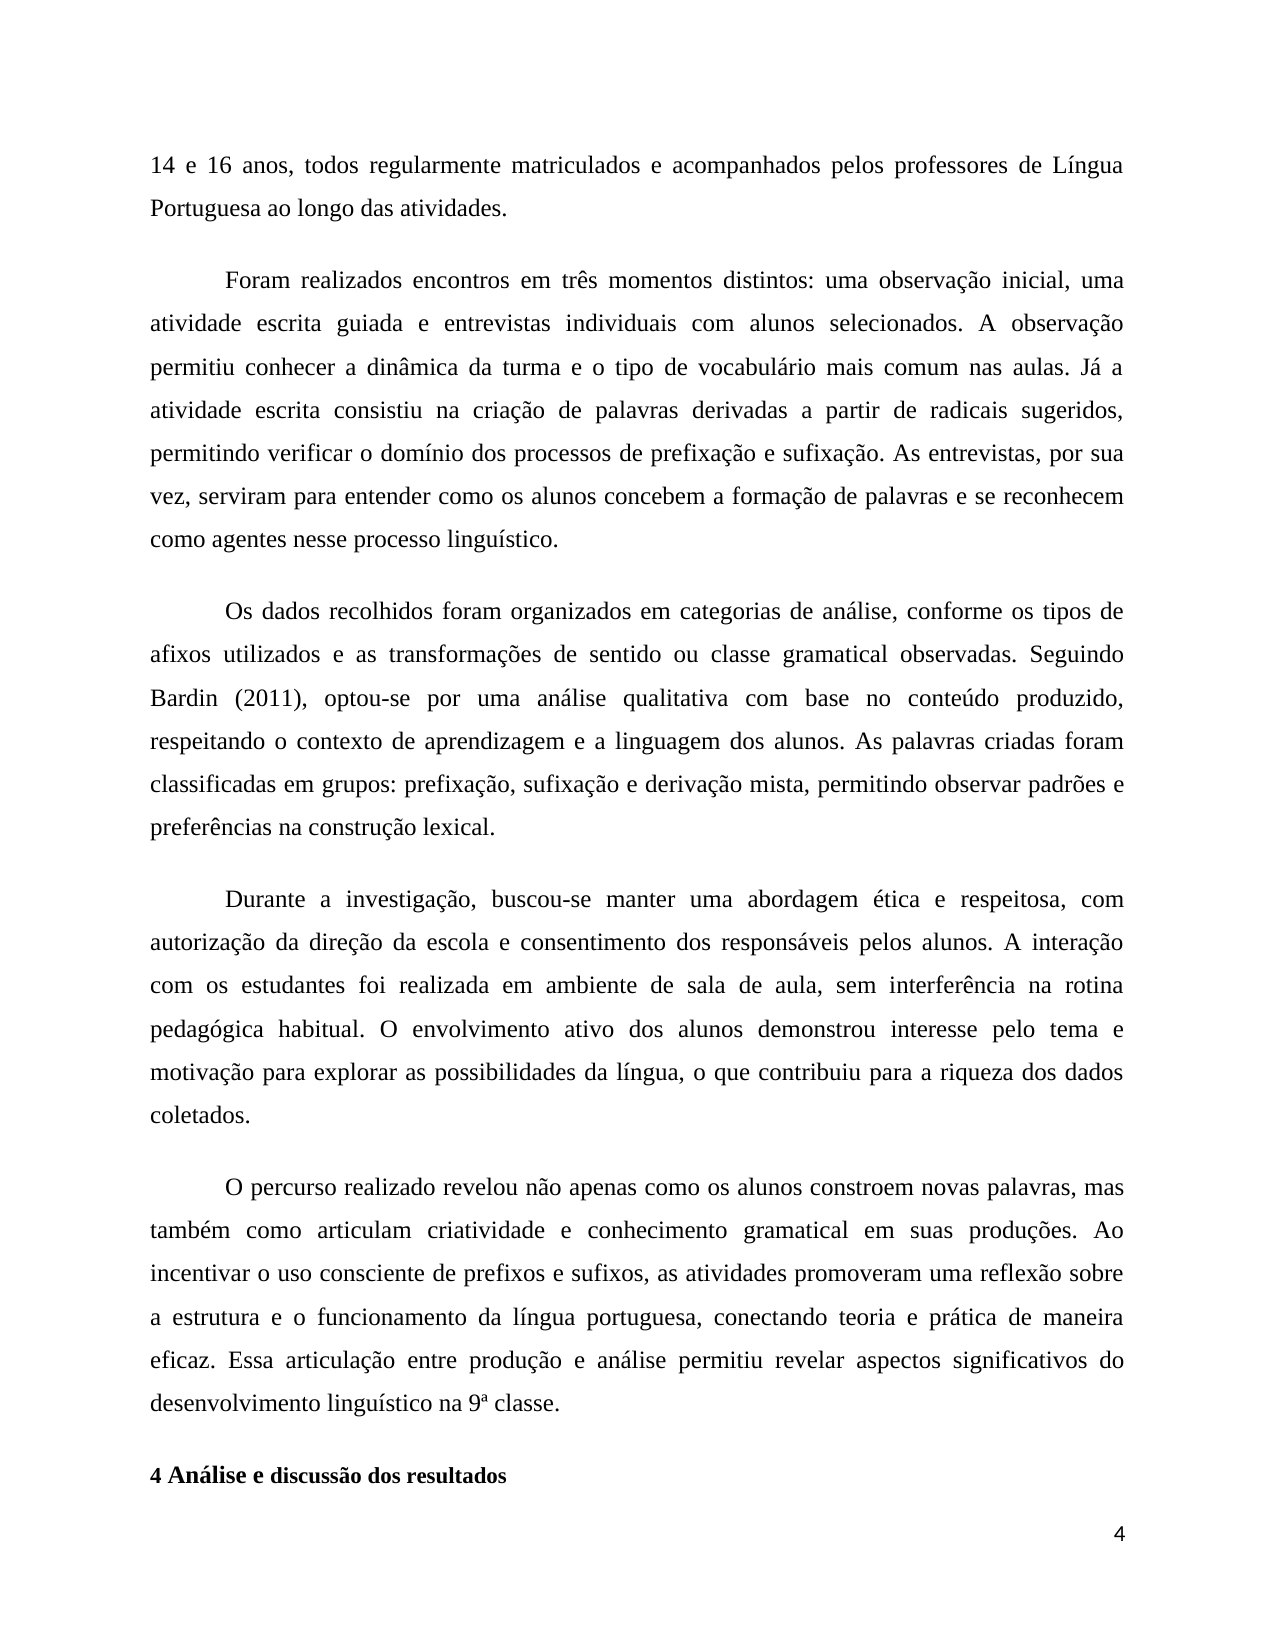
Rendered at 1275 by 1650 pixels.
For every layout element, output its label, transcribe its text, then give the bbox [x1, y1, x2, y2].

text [150, 150, 1125, 222]
text Durante a investigação, buscou-se manter uma abordagem ética e respeitosa, com autorização da direção da escola e consentimento dos responsáveis pelos alunos. A interação com os estudantes foi realizada em ambiente de sala de aula, sem interferência na rotina pedagógica habitual. O envolvimento ativo dos alunos demonstrou interesse pelo tema e motivação para explorar as possibilidades da língua, o que contribuiu para a riqueza dos dados coletados. [150, 884, 1125, 1129]
text Foram realizados encontros em três momentos distintos: uma observação inicial, uma atividade escrita guiada e entrevistas individuais com alunos selecionados. A observação permitiu conhecer a dinâmica da turma e o tipo de vocabulário mais comum nas aulas. Já a atividade escrita consistiu na criação de palavras derivadas a partir de radicais sugeridos, permitindo verificar o domínio dos processos de prefixação e sufixação. As entrevistas, por sua vez, serviram para entender como os alunos concebem a formação de palavras e se reconhecem como agentes nesse processo linguístico. [150, 265, 1125, 553]
text Os dados recolhidos foram organizados em categorias de análise, conforme os tipos de afixos utilizados e as transformações de sentido ou classe gramatical observadas. Seguindo Bardin (2011), optou-se por uma análise qualitativa com base no conteúdo produzido, respeitando o contexto de aprendizagem e a linguagem dos alunos. As palavras criadas foram classificadas em grupos: prefixação, sufixação e derivação mista, permitindo observar padrões e preferências na construção lexical. [150, 596, 1125, 841]
text 4 Análise e discussão dos resultados [150, 1460, 1125, 1489]
text O percurso realizado revelou não apenas como os alunos constroem novas palavras, mas também como articulam criatividade e conhecimento gramatical em suas produções. Ao incentivar o uso consciente de prefixos e sufixos, as atividades promoveram uma reflexão sobre a estrutura e o funcionamento da língua portuguesa, conectando teoria e prática de maneira eficaz. Essa articulação entre produção e análise permitiu revelar aspectos significativos do desenvolvimento linguístico na 9ª classe. [150, 1172, 1125, 1417]
